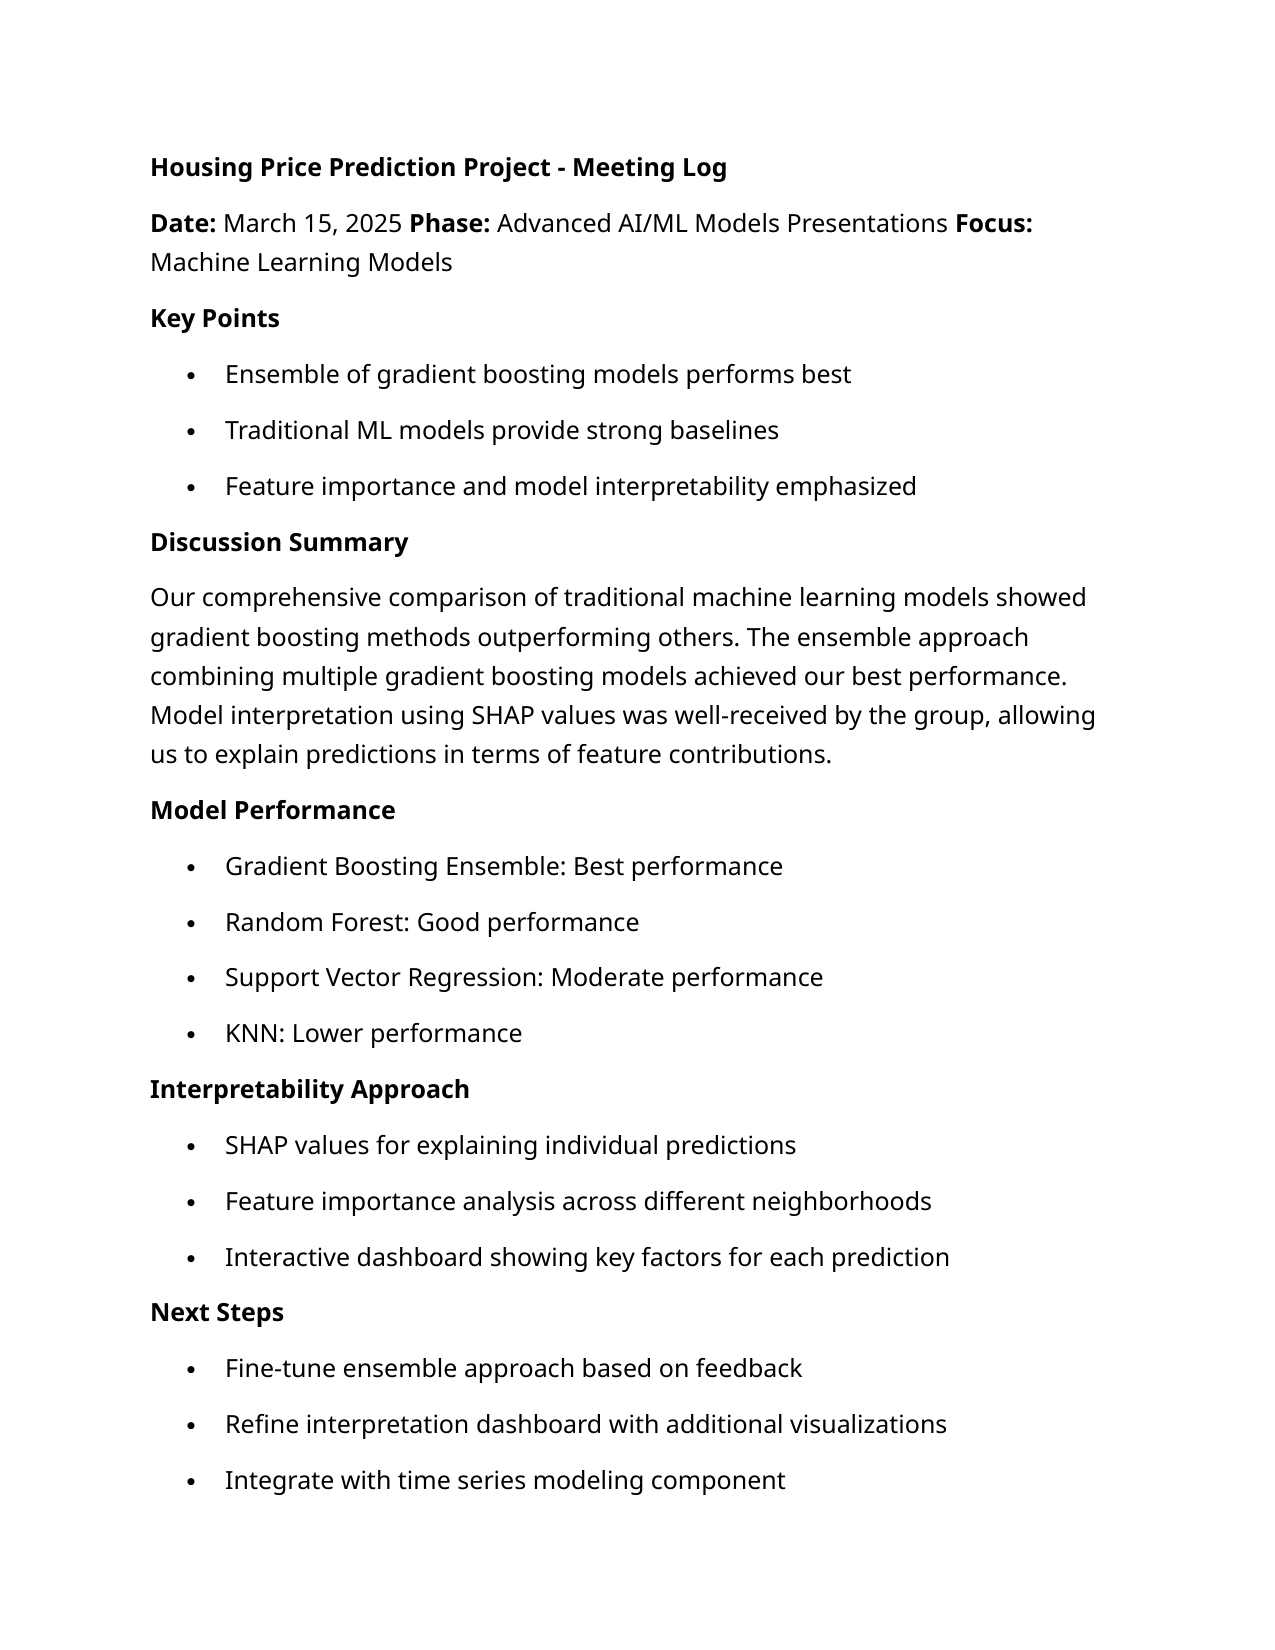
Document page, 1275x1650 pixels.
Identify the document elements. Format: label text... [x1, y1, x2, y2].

list Gradient Boosting Ensemble: Best performance [187, 848, 1125, 882]
text Next Steps [150, 1295, 1125, 1329]
text Date: March 15, 2025 Phase: Advanced AI/ML Models Presentations Focus: Machine Learning Models [150, 206, 1125, 279]
list Feature importance analysis across different neighborhoods [187, 1183, 1125, 1217]
text Housing Price Prediction Project - Meeting Log [150, 150, 1125, 184]
text Model Performance [150, 792, 1125, 827]
text Discussion Summary [150, 524, 1125, 558]
text Key Points [150, 301, 1125, 335]
text Our comprehensive comparison of traditional machine learning models showed gradient boosting methods outperforming others. The ensemble approach combining multiple gradient boosting models achieved our best performance. Model interpretation using SHAP values was well-received by the group, allowing us to explain predictions in terms of feature contributions. [150, 580, 1125, 771]
list Interactive dashboard showing key factors for each prediction [187, 1239, 1125, 1273]
list Fine-tune ensemble approach based on feedback [187, 1351, 1125, 1385]
list Ensemble of gradient boosting models performs best [187, 357, 1125, 391]
list Feature importance and model interpretability emphasized [187, 468, 1125, 502]
text Interpretability Approach [150, 1072, 1125, 1106]
list SHAP values for explaining individual predictions [187, 1127, 1125, 1162]
list Integrate with time series modeling component [187, 1462, 1125, 1497]
list Support Vector Regression: Moderate performance [187, 960, 1125, 994]
list Traditional ML models provide strong baselines [187, 412, 1125, 447]
list Refine interpretation dashboard with additional visualizations [187, 1407, 1125, 1441]
list Random Forest: Good performance [187, 904, 1125, 938]
list KNN: Lower performance [187, 1016, 1125, 1050]
